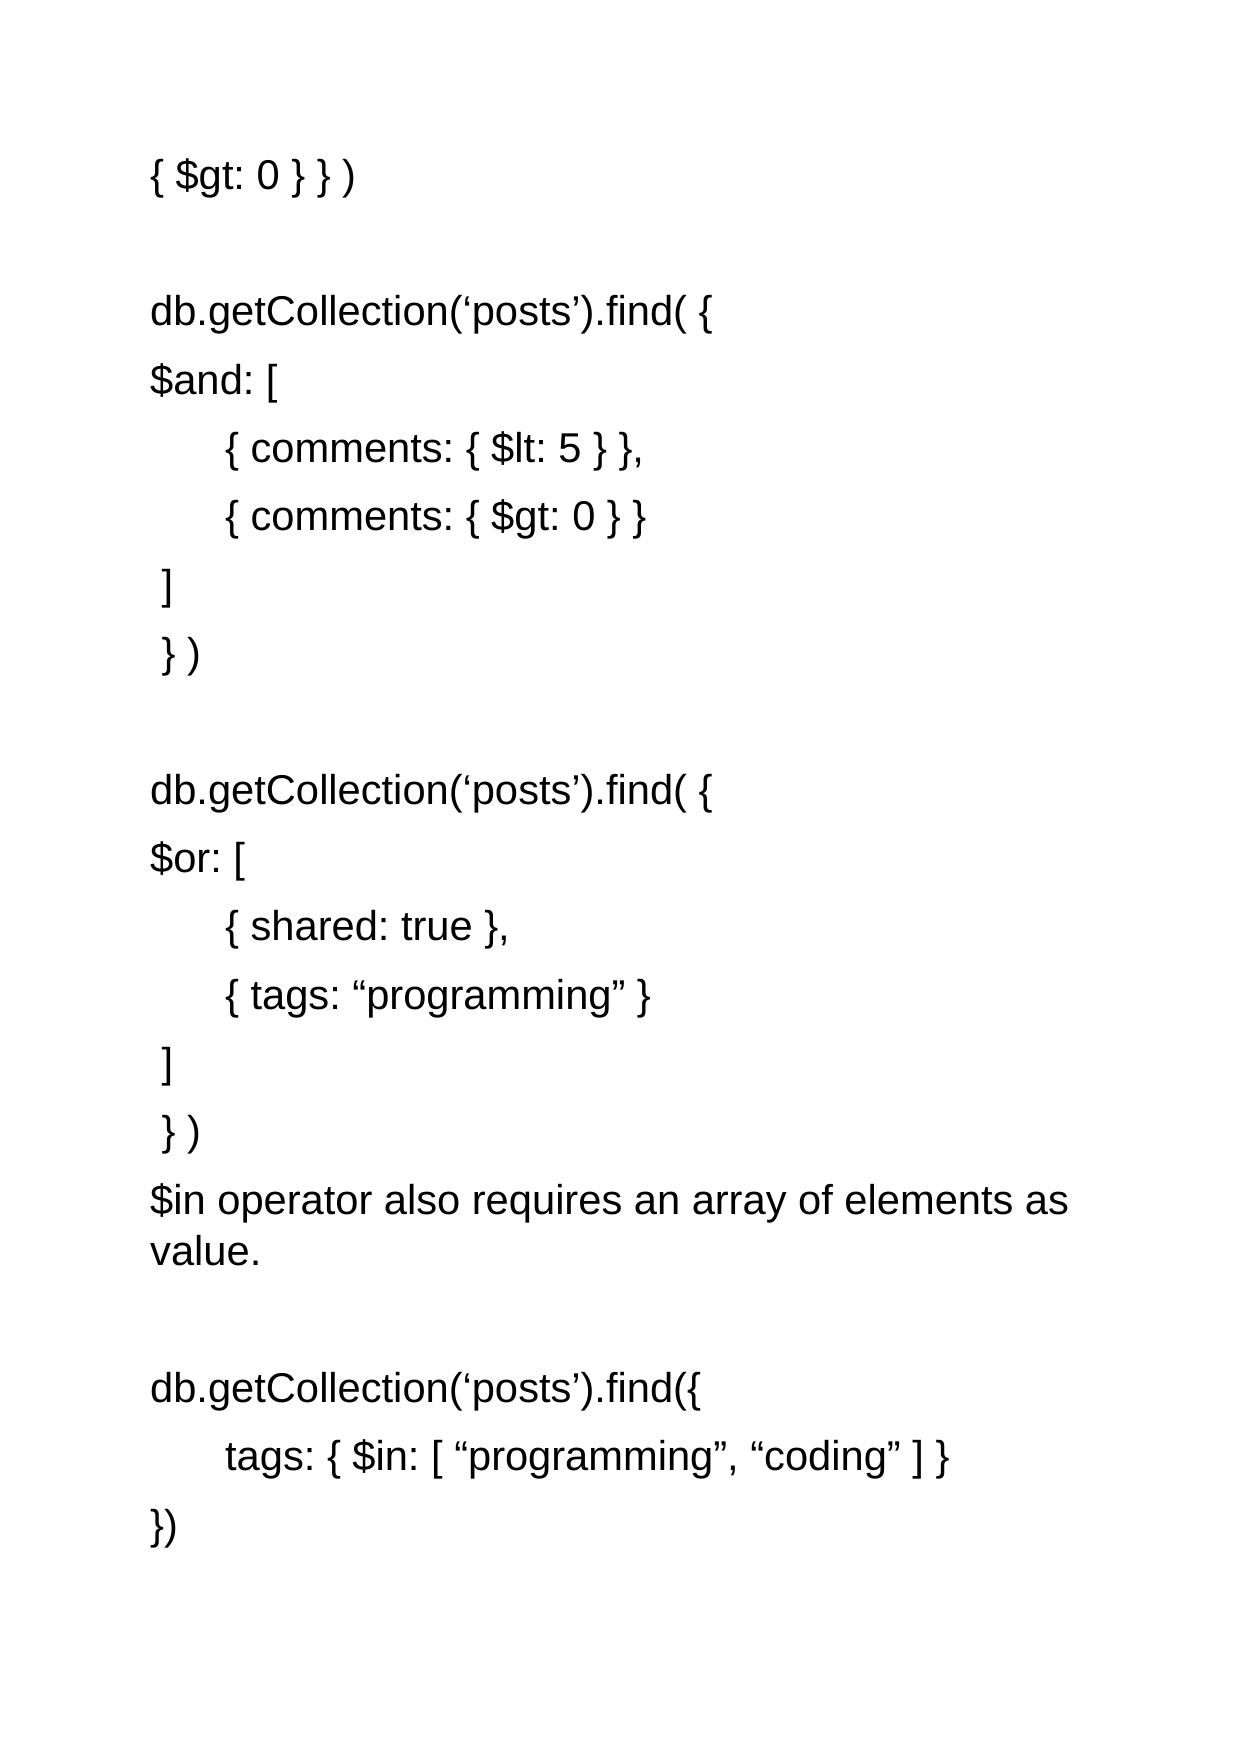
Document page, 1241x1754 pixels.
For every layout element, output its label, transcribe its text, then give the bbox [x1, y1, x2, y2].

text tags: { $in: [ “programming”, “coding” ] } [150, 1432, 1090, 1479]
text $or: [ [150, 833, 1090, 881]
text } ) [150, 1107, 1090, 1154]
text $and: [ [150, 355, 1090, 403]
text { comments: { $gt: 0 } } [150, 492, 1090, 539]
text $in operator also requires an array of elements as value. [150, 1175, 1090, 1274]
text ] [150, 560, 1090, 608]
text ] [150, 1038, 1090, 1086]
text } ) [150, 628, 1090, 676]
text }) [150, 1500, 1090, 1548]
text { tags: “programming” } [150, 970, 1090, 1018]
text { $gt: 0 } } ) [150, 150, 1090, 198]
text { shared: true }, [150, 902, 1090, 949]
text { comments: { $lt: 5 } }, [150, 423, 1090, 471]
text db.getCollection(‘posts’).find( { [150, 765, 1090, 813]
text db.getCollection(‘posts’).find( { [150, 287, 1090, 334]
text db.getCollection(‘posts’).find({ [150, 1363, 1090, 1411]
